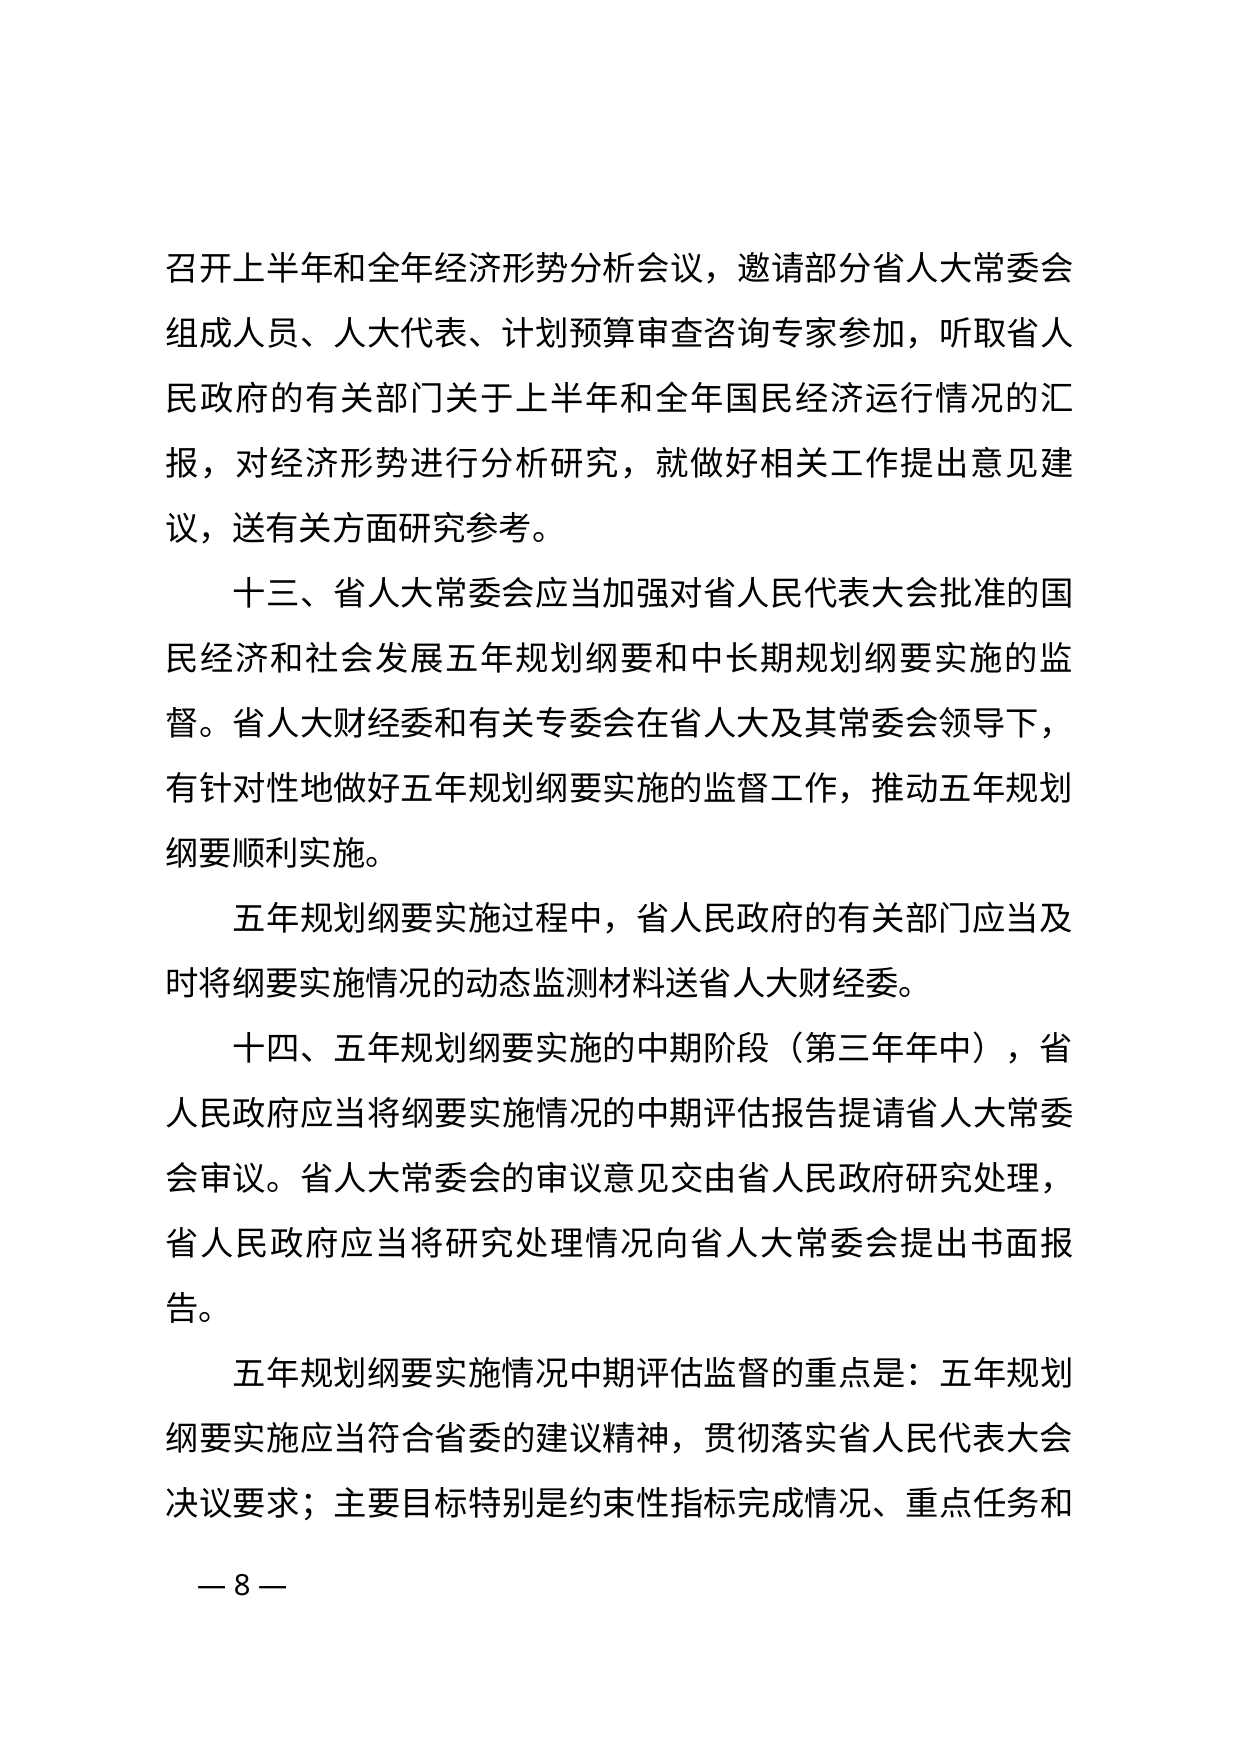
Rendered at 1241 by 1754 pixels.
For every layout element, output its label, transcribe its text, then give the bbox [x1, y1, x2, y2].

text 十四、五年规划纲要实施的中期阶段（第三年年中），省人民政府应当将纲要实施情况的中期评估报告提请省人大常委会审议。省人大常委会的审议意见交由省人民政府研究处理，省人民政府应当将研究处理情况向省人大常委会提出书面报告。 [165, 1013, 1075, 1338]
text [165, 1338, 1075, 1533]
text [165, 233, 1075, 558]
text 十三、省人大常委会应当加强对省人民代表大会批准的国民经济和社会发展五年规划纲要和中长期规划纲要实施的监督。省人大财经委和有关专委会在省人大及其常委会领导下，有针对性地做好五年规划纲要实施的监督工作，推动五年规划纲要顺利实施。 [165, 558, 1075, 883]
text 五年规划纲要实施过程中，省人民政府的有关部门应当及时将纲要实施情况的动态监测材料送省人大财经委。 [165, 883, 1075, 1013]
